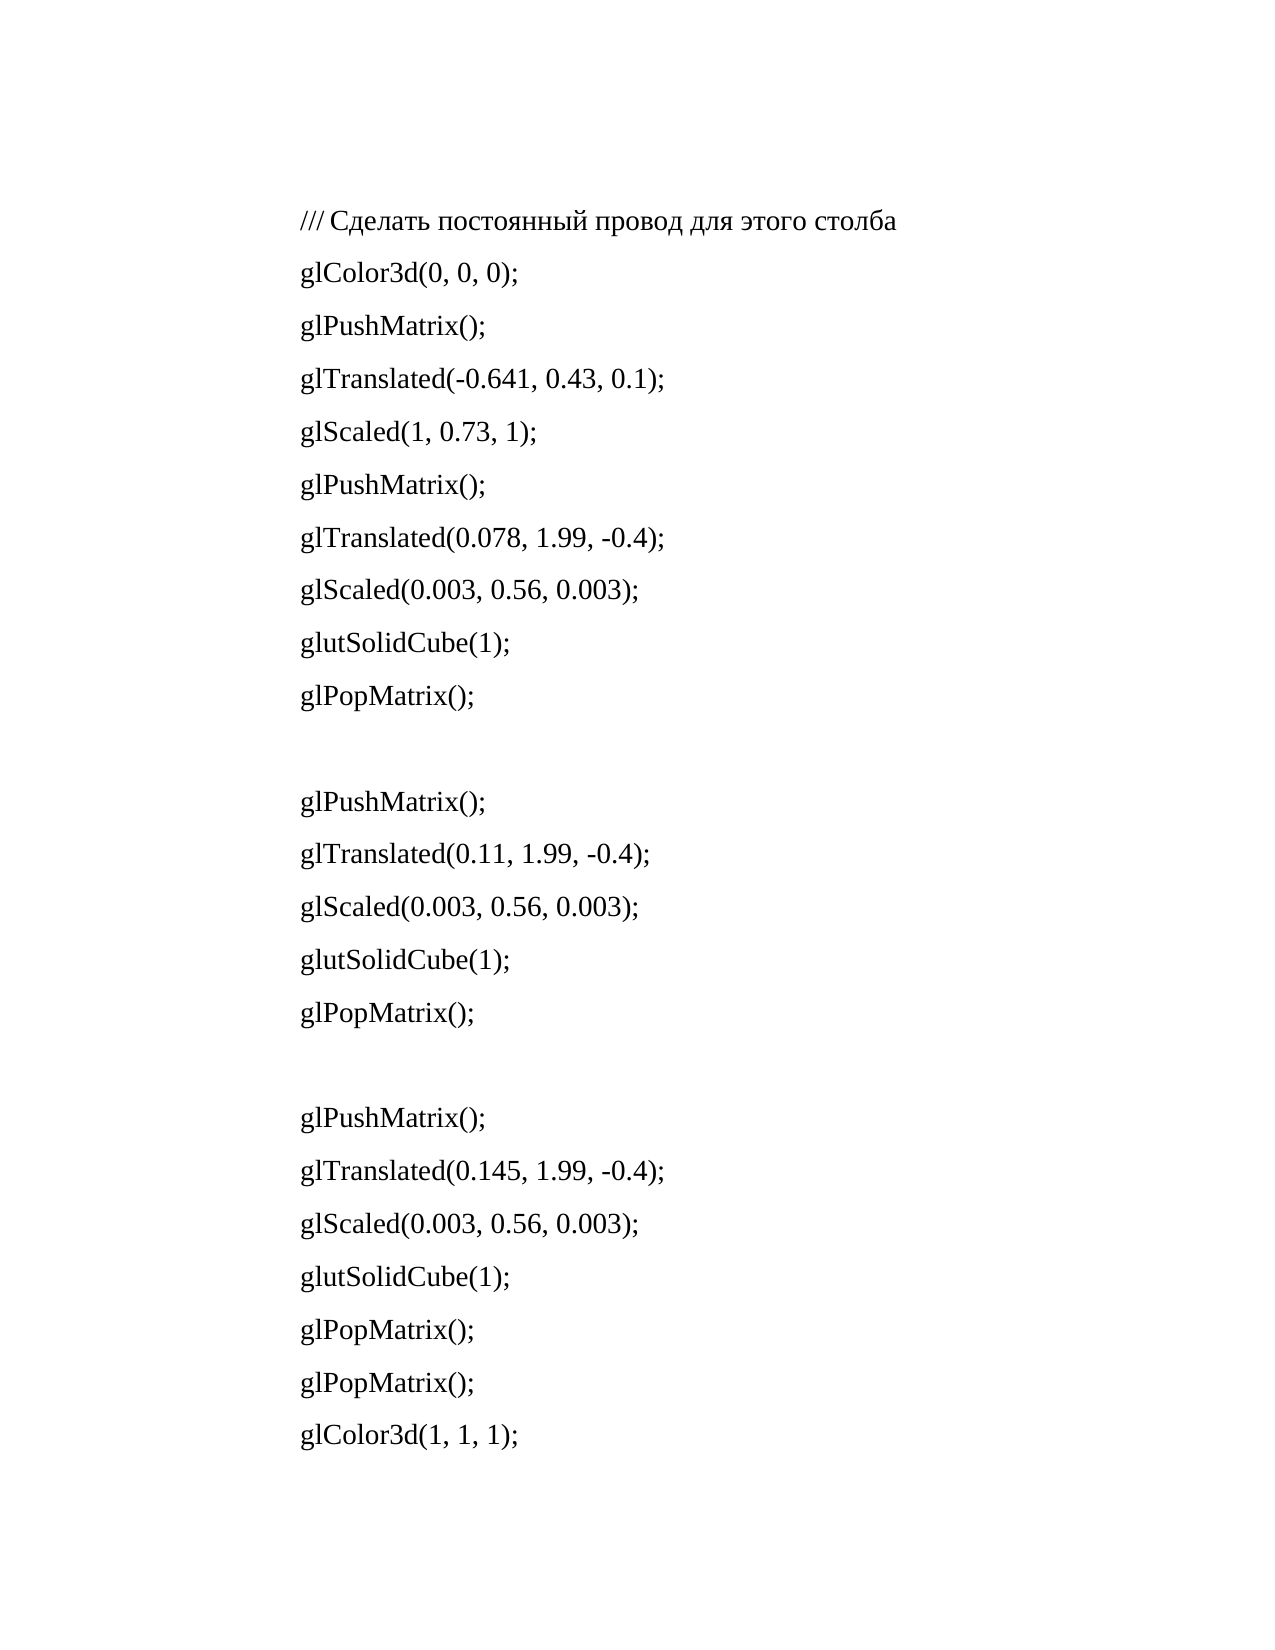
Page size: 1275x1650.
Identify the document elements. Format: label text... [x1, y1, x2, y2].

text glutSolidCube(1); [150, 942, 1125, 976]
text glutSolidCube(1); [150, 625, 1125, 659]
text glColor3d(1, 1, 1); [150, 1417, 1125, 1451]
text glScaled(0.003, 0.56, 0.003); [150, 889, 1125, 923]
text glutSolidCube(1); [150, 1259, 1125, 1293]
text glTranslated(0.145, 1.99, -0.4); [150, 1153, 1125, 1187]
text glTranslated(-0.641, 0.43, 0.1); [150, 361, 1125, 395]
text glScaled(1, 0.73, 1); [150, 414, 1125, 448]
text glPushMatrix(); [150, 784, 1125, 817]
text glScaled(0.003, 0.56, 0.003); [150, 572, 1125, 606]
text glPushMatrix(); [150, 308, 1125, 342]
text glTranslated(0.078, 1.99, -0.4); [150, 520, 1125, 553]
text /// Сделать постоянный провод для этого столба [150, 203, 1125, 236]
text glPushMatrix(); [150, 467, 1125, 500]
text glScaled(0.003, 0.56, 0.003); [150, 1206, 1125, 1240]
text glPopMatrix(); [150, 1365, 1125, 1398]
text glColor3d(0, 0, 0); [150, 256, 1125, 289]
text glPopMatrix(); [150, 678, 1125, 712]
text glPopMatrix(); [150, 1312, 1125, 1345]
text glPushMatrix(); [150, 1101, 1125, 1134]
text glTranslated(0.11, 1.99, -0.4); [150, 837, 1125, 870]
text glPopMatrix(); [150, 995, 1125, 1028]
